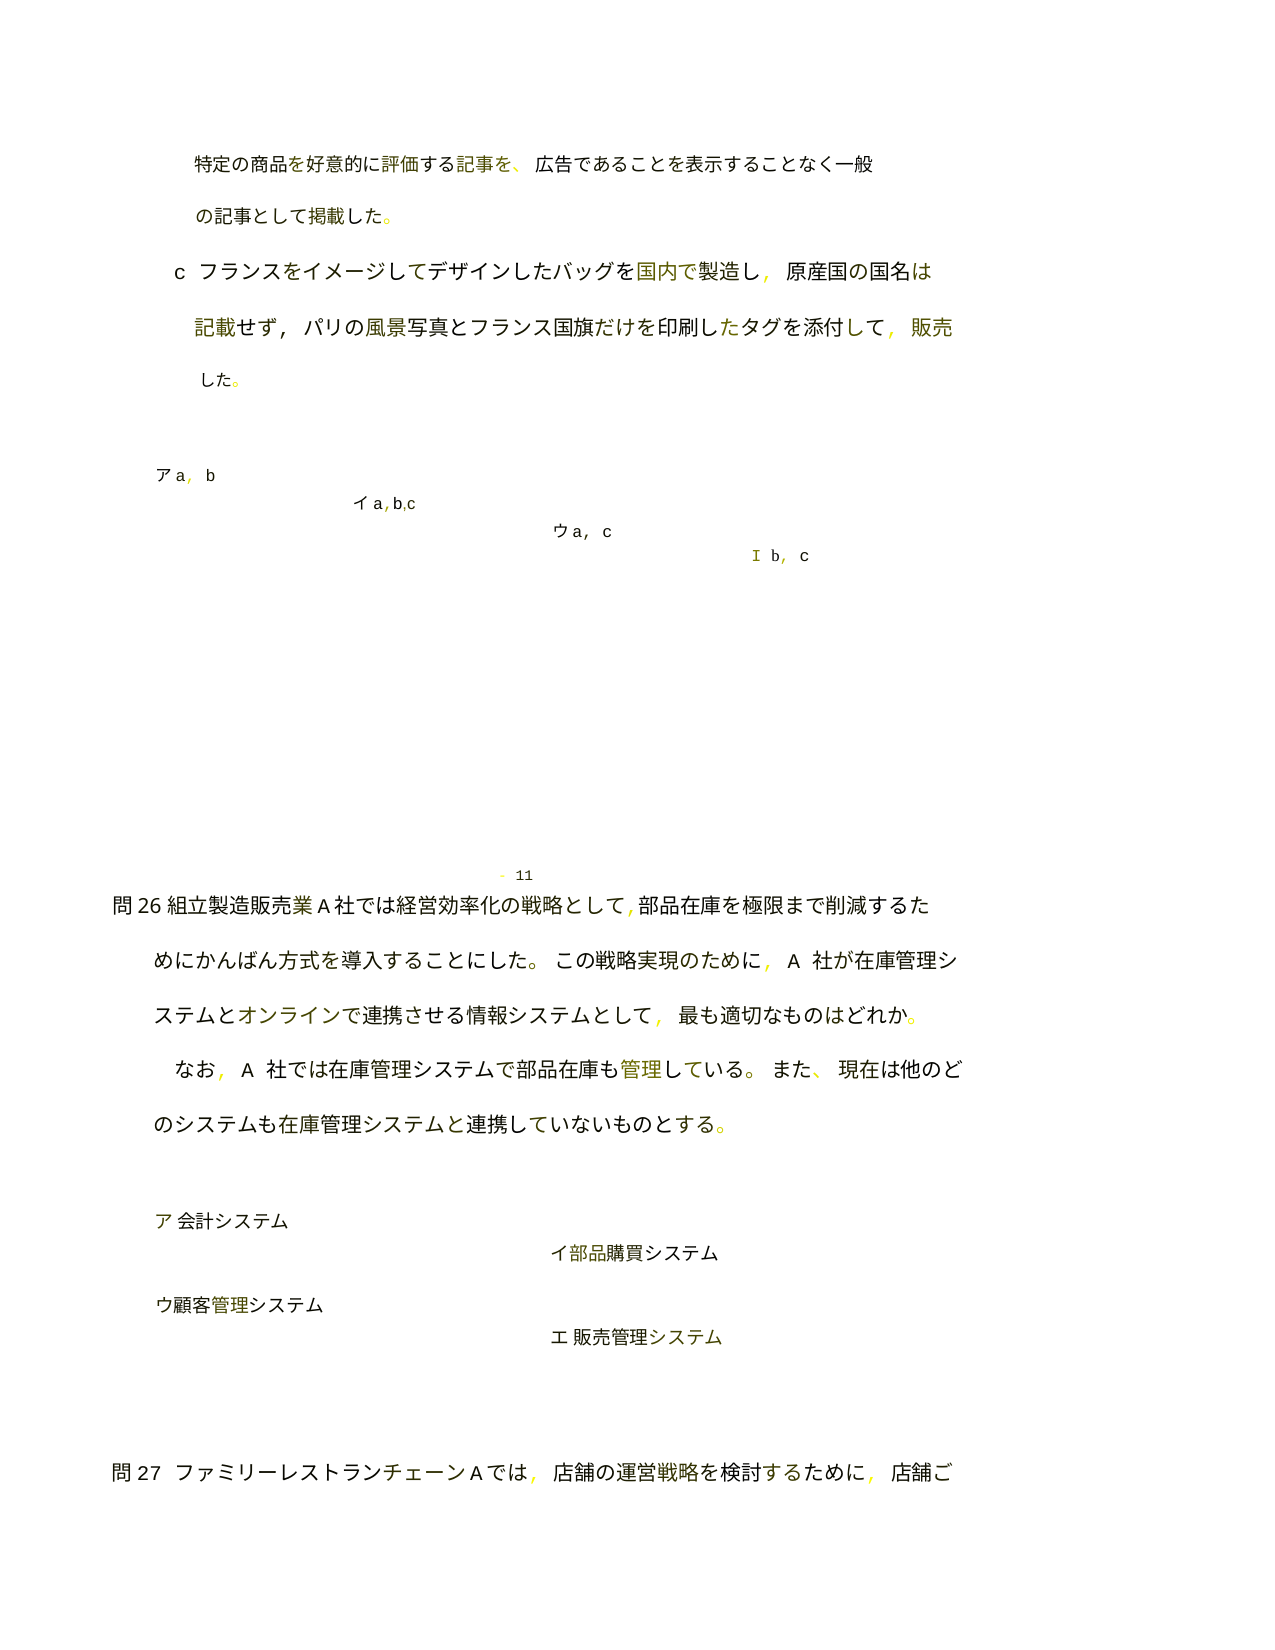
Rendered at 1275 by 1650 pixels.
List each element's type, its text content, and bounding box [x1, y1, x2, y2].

text c フランスをイメージしてデザインしたバッグを国内で製造し, 原産国の国名は [173, 255, 1145, 285]
text イ a,b,c [352, 490, 667, 514]
text した。 [198, 367, 443, 391]
text めにかんばん方式を導入することにした。 この戦略実現のために, A 社が在庫管理シ [153, 945, 1144, 975]
text 問27 ファミリーレストランチェーンAでは, 店舗の運営戦略を検討するために, 店舗ご [112, 1456, 1146, 1487]
text エ 販売管理システム [550, 1322, 957, 1349]
text I b, c [751, 546, 1032, 567]
text 問26 組立製造販売業 A社では経営効率化の戦略として,部品在庫を極限まで削減するた [112, 889, 1144, 920]
text 記載せず, パリの風景写真とフランス国旗だけを印刷したタグを添付して, 販売 [194, 311, 1145, 341]
text - 11 [498, 868, 739, 885]
text ア 会計システム [154, 1207, 519, 1234]
text ウ顧客管理システム [155, 1291, 562, 1318]
text 特定の商品を好意的に評価する記事を、 広告であることを表示することなく一般 [194, 150, 1145, 177]
text ステムとオンラインで連携させる情報システムとして, 最も適切なものはどれか。 [153, 1000, 1113, 1030]
text なお, A 社では在庫管理システムで部品在庫も管理している。 また、 現在は他のど [174, 1053, 1145, 1084]
text ア a, b [155, 462, 437, 486]
text ウa, c [552, 518, 833, 542]
text の記事として掲載した。 [195, 201, 611, 228]
text イ部品購買システム [550, 1238, 957, 1266]
text のシステムも在庫管理システムと連携していないものとする。 [153, 1108, 925, 1139]
